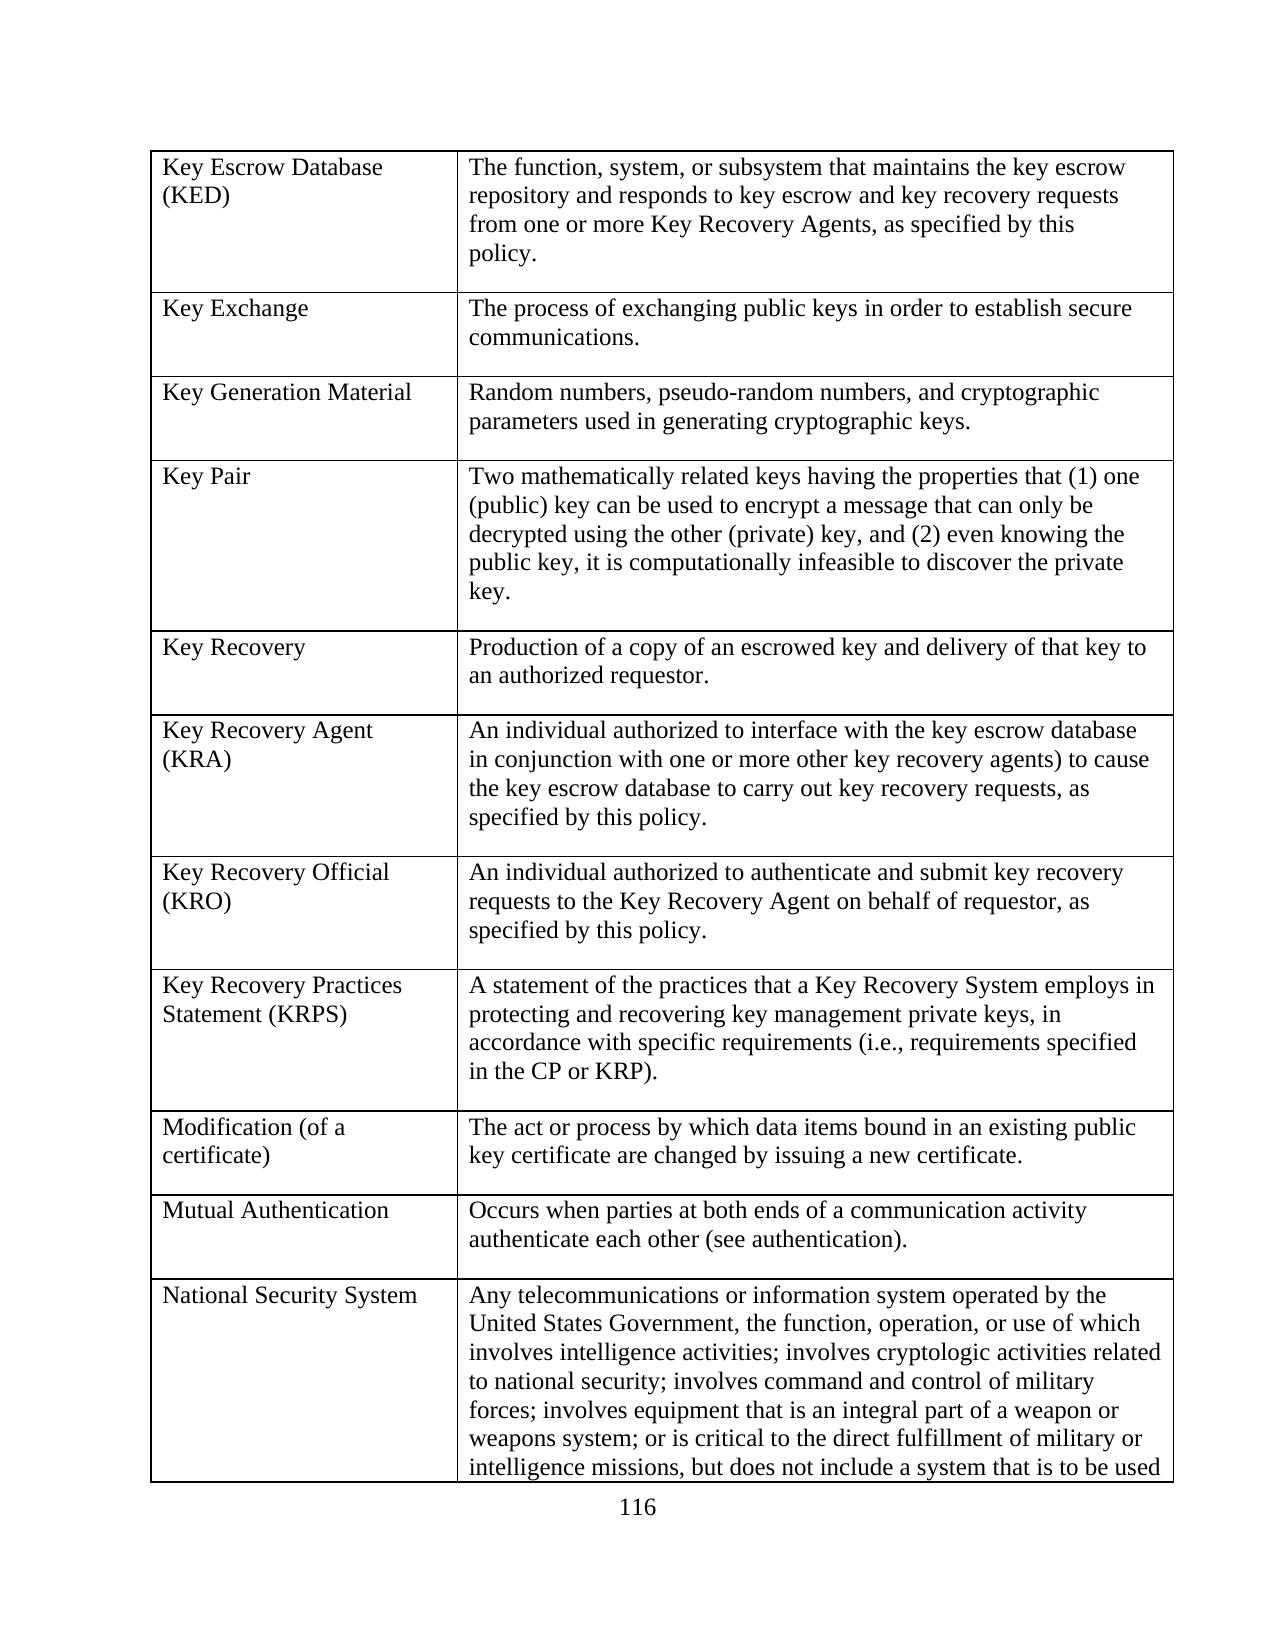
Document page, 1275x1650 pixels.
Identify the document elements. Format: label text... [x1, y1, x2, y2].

table_cell Key Recovery [152, 632, 457, 714]
table_cell Key Escrow Database (KED) [152, 152, 457, 292]
table_cell Random numbers, pseudo-random numbers, and cryptographic parameters used in generating cryptographic keys. [458, 377, 1173, 460]
table_cell Key Recovery Official (KRO) [152, 857, 457, 968]
table_cell Production of a copy of an escrowed key and delivery of that key to an authorized requestor. [458, 632, 1173, 714]
table_cell The function, system, or subsystem that maintains the key escrow repository and responds to key escrow and key recovery requests from one or more Key Recovery Agents, as specified by this policy. [458, 152, 1173, 292]
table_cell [152, 1280, 457, 1481]
table_cell An individual authorized to authenticate and submit key recovery requests to the Key Recovery Agent on behalf of requestor, as specified by this policy. [458, 857, 1173, 968]
table_cell A statement of the practices that a Key Recovery System employs in protecting and recovering key management private keys, in accordance with specific requirements (i.e., requirements specified in the CP or KRP). [458, 970, 1173, 1110]
table_cell Key Recovery Agent (KRA) [152, 716, 457, 856]
table_cell Key Exchange [152, 293, 457, 376]
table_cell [458, 1280, 1173, 1481]
table_cell Key Generation Material [152, 377, 457, 460]
table_cell Occurs when parties at both ends of a communication activity authenticate each other (see authentication). [458, 1196, 1173, 1278]
table_cell An individual authorized to interface with the key escrow database in conjunction with one or more other key recovery agents) to cause the key escrow database to carry out key recovery requests, as specified by this policy. [458, 716, 1173, 856]
table_cell Key Pair [152, 461, 457, 630]
table_cell Two mathematically related keys having the properties that (1) one (public) key can be used to encrypt a message that can only be decrypted using the other (private) key, and (2) even knowing the public key, it is computationally infeasible to discover the private key. [458, 461, 1173, 630]
table_cell The act or process by which data items bound in an existing public key certificate are changed by issuing a new certificate. [458, 1112, 1173, 1194]
table_cell Key Recovery Practices Statement (KRPS) [152, 970, 457, 1110]
table_cell Modification (of a certificate) [152, 1112, 457, 1194]
table_cell Mutual Authentication [152, 1196, 457, 1278]
table_cell The process of exchanging public keys in order to establish secure communications. [458, 293, 1173, 376]
